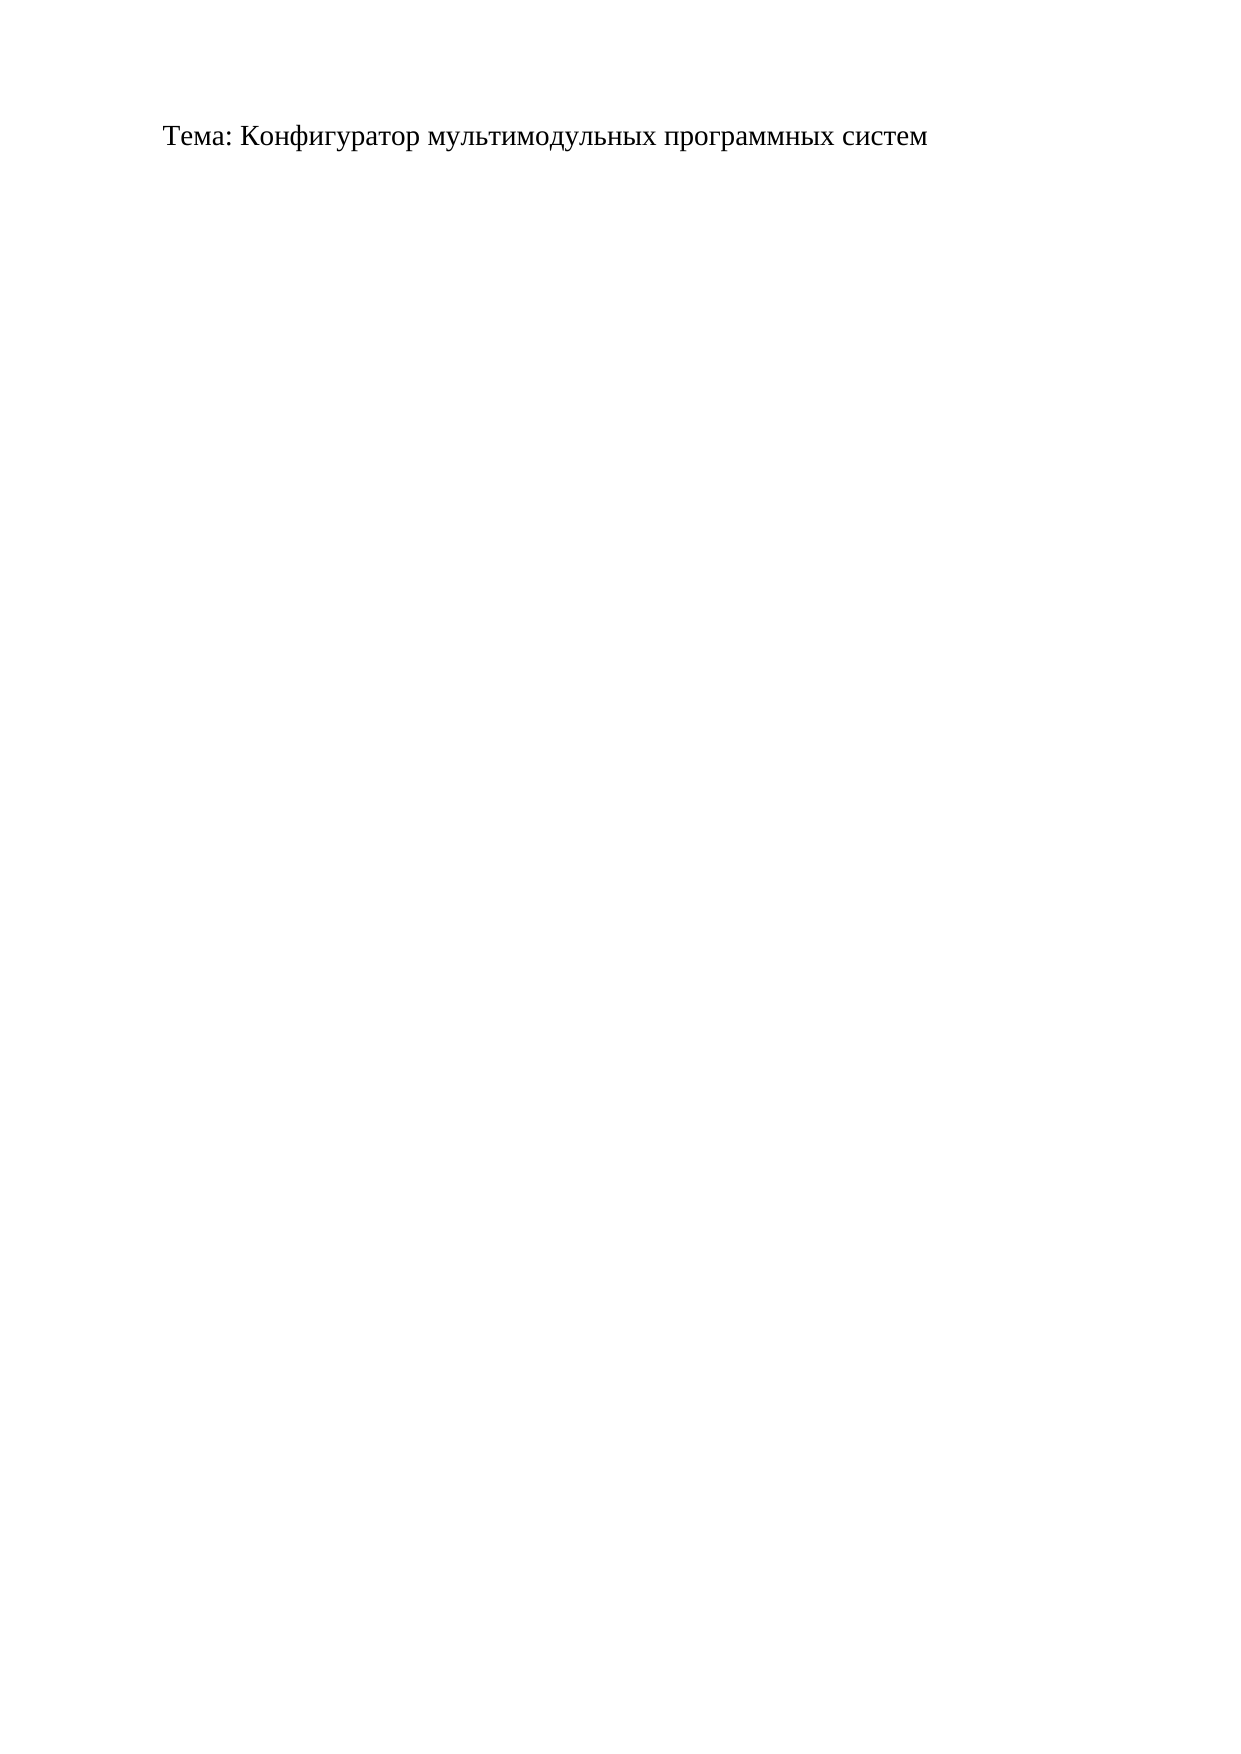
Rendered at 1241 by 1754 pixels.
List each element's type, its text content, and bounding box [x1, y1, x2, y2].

text Тема: Конфигуратор мультимодульных программных систем [162, 118, 1166, 152]
